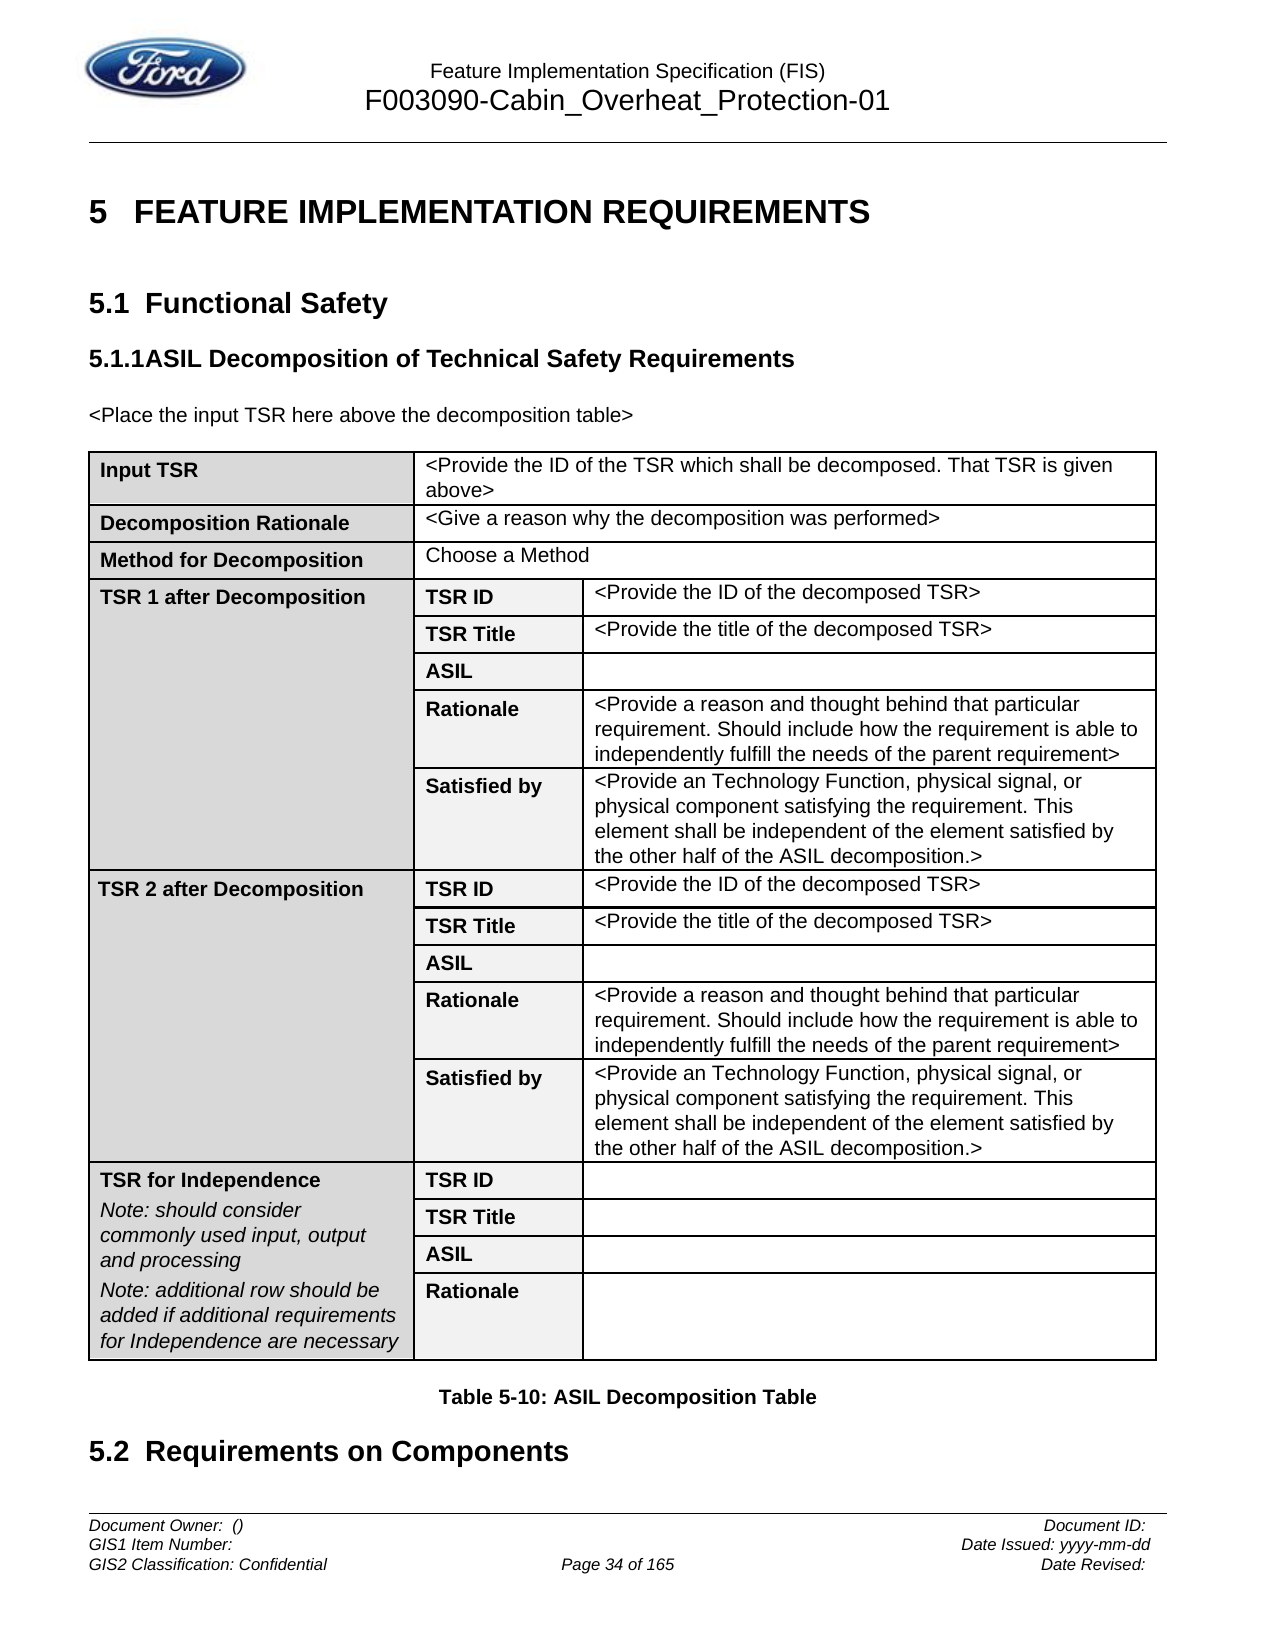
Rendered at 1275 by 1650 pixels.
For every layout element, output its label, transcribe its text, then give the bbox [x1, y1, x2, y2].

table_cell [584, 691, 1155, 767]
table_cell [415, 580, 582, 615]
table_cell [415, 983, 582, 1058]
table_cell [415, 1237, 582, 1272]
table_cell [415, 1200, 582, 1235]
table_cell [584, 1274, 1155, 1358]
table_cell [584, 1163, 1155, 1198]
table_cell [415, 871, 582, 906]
subtitle Requirements on Components [89, 1433, 1167, 1467]
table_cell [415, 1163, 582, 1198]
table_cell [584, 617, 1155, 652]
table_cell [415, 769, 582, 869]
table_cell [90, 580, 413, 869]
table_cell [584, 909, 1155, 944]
picture [65, 18, 266, 119]
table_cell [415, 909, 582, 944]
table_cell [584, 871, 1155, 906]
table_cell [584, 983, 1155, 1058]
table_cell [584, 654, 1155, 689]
text <Place the input TSR here above the decomposition table> [89, 403, 1167, 427]
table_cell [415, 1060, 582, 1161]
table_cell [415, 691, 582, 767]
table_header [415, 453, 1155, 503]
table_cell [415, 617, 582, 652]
subtitle ASIL Decomposition of Technical Safety Requirements [89, 344, 1167, 373]
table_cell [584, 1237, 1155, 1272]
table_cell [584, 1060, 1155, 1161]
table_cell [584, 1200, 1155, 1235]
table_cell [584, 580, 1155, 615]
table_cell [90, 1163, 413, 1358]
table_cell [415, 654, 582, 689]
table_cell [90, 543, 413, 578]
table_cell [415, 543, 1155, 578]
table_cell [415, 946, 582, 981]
text Table 5-1: ASIL Decomposition Table [89, 1384, 1167, 1408]
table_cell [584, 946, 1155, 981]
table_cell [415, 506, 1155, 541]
subtitle Feature Implementation Requirements [89, 192, 1167, 231]
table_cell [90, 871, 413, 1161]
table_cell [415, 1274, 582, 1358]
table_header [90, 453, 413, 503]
subtitle Functional Safety [89, 286, 1167, 319]
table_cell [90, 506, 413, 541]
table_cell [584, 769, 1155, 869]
